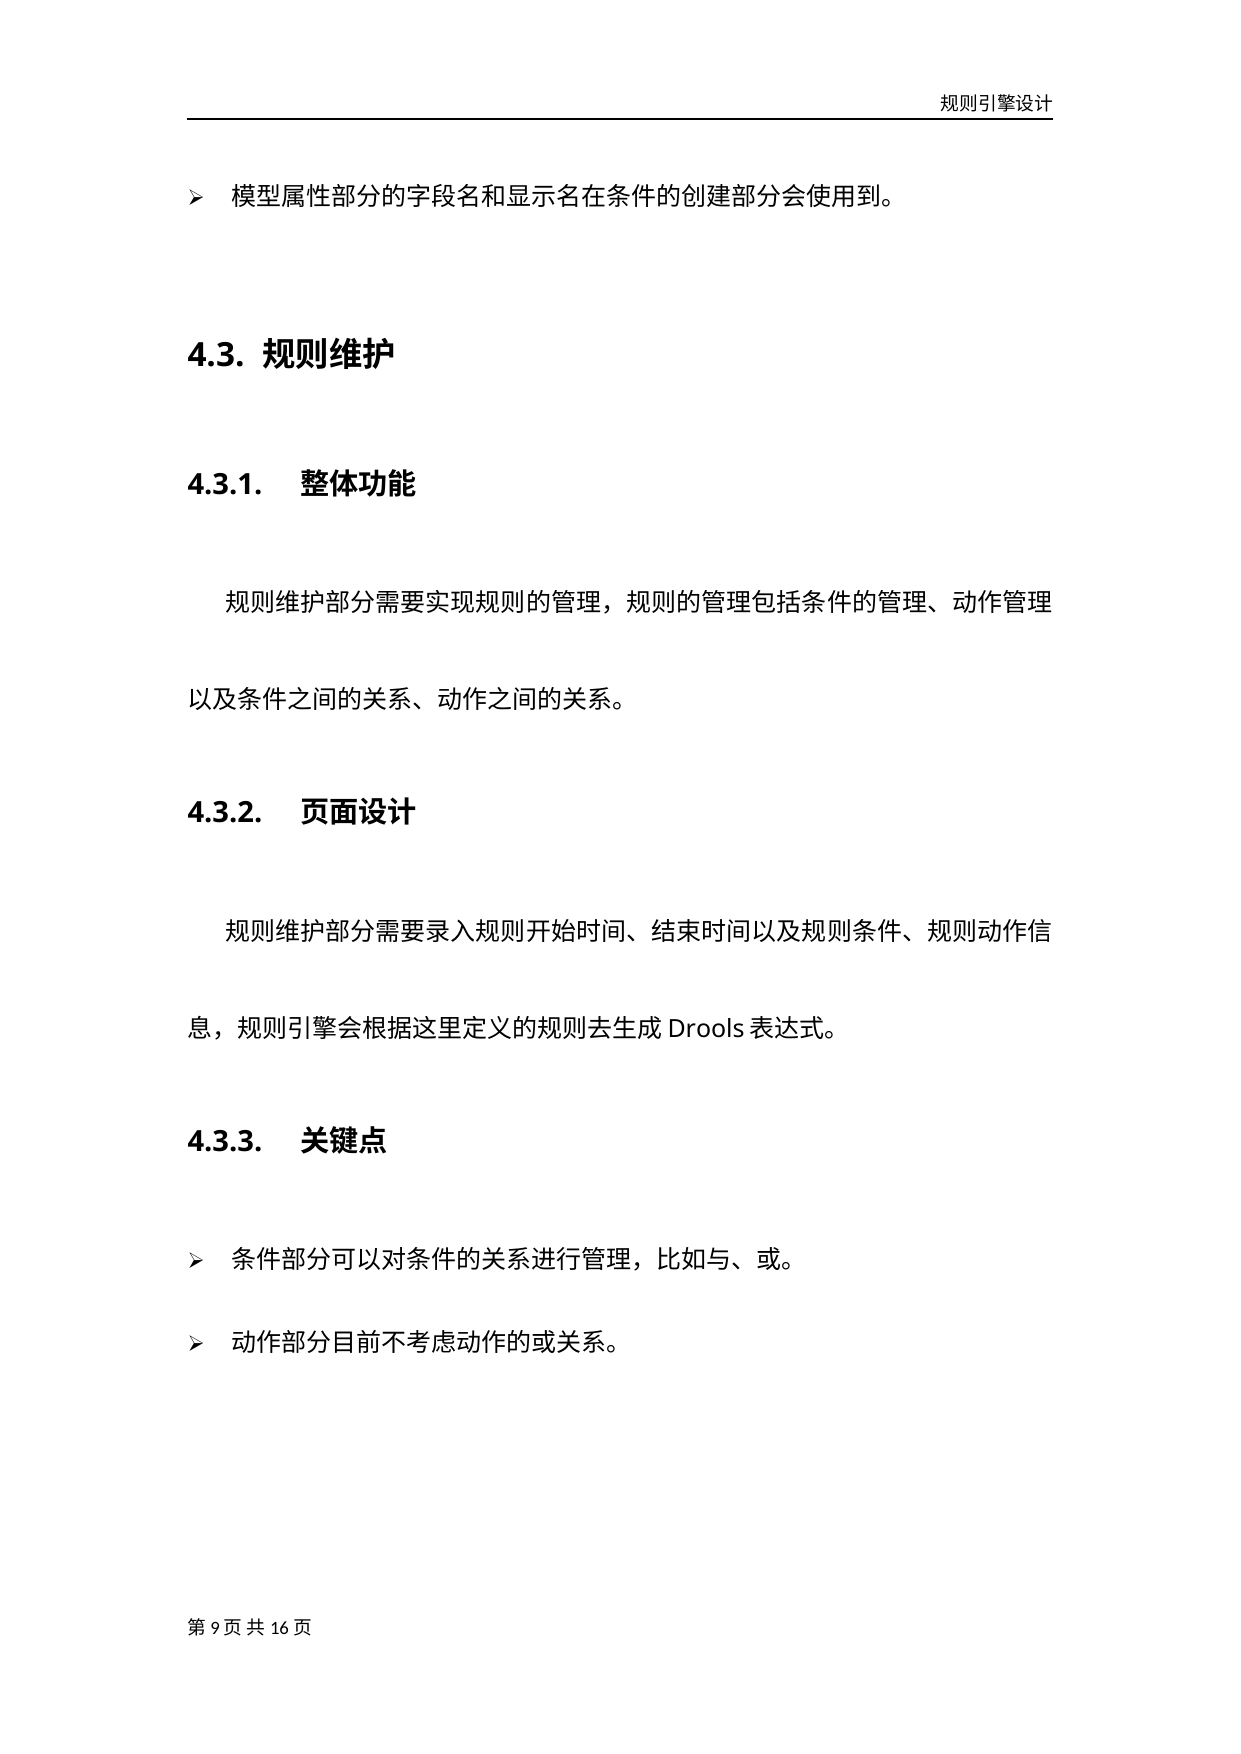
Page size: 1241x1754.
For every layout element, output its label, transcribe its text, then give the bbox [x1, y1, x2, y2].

subtitle 整体功能 [187, 449, 1053, 514]
list 动作部分目前不考虑动作的或关系。 [187, 1308, 1053, 1373]
text 规则维护部分需要录入规则开始时间、结束时间以及规则条件、规则动作信息，规则引擎会根据这里定义的规则去生成Drools表达式。 [187, 897, 1053, 1059]
list 模型属性部分的字段名和显示名在条件的创建部分会使用到。 [187, 162, 1053, 227]
subtitle 规则维护 [187, 319, 1053, 384]
list 条件部分可以对条件的关系进行管理，比如与、或。 [187, 1225, 1053, 1290]
subtitle 页面设计 [187, 778, 1053, 843]
text 规则维护部分需要实现规则的管理，规则的管理包括条件的管理、动作管理以及条件之间的关系、动作之间的关系。 [187, 568, 1053, 730]
subtitle 关键点 [187, 1106, 1053, 1171]
